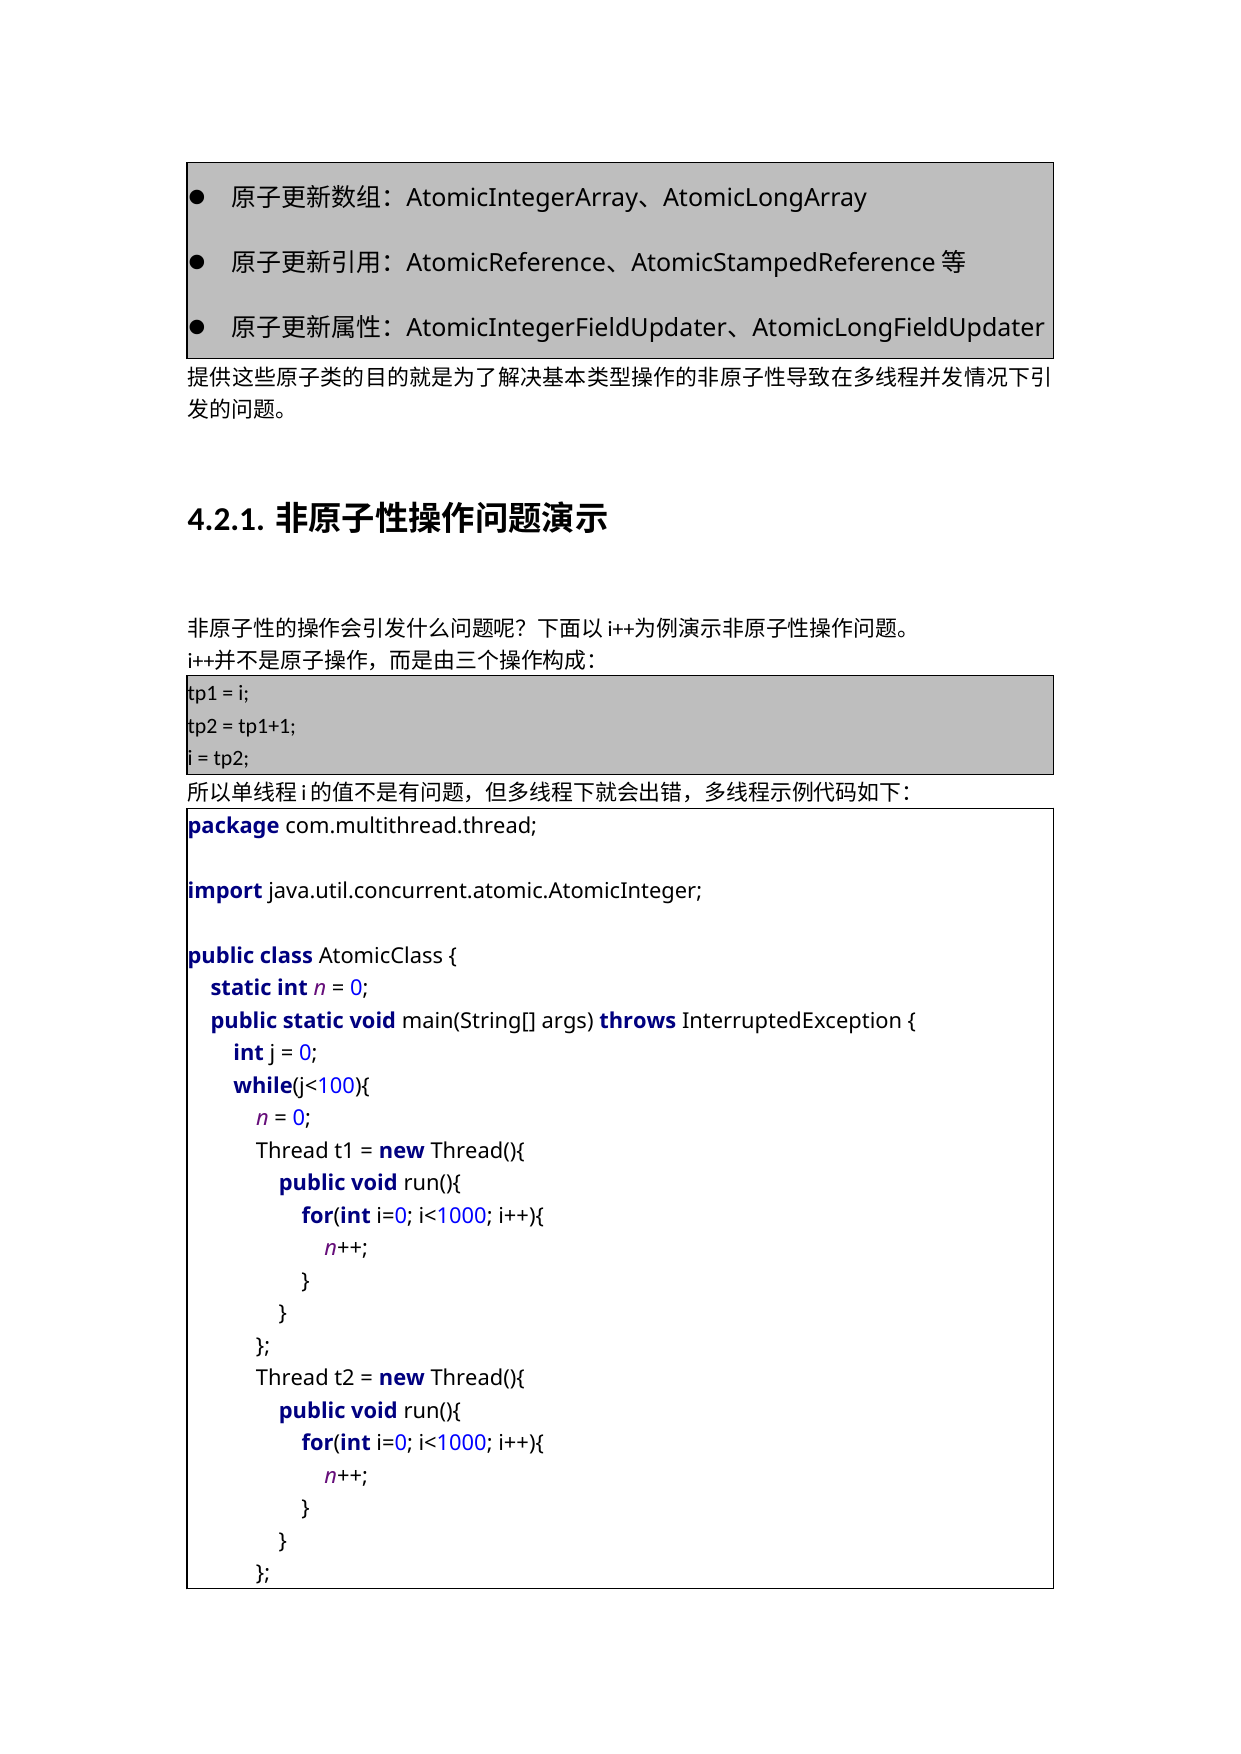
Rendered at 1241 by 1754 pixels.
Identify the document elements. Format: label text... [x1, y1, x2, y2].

list 原子更新引用：AtomicReference、AtomicStampedReference等 [188, 228, 1053, 292]
list 提供这些原子类的目的就是为了解决基本类型操作的非原子性导致在多线程并发情况下引发的问题。 [187, 359, 1053, 424]
list i++并不是原子操作，而是由三个操作构成： [187, 643, 1053, 675]
text 所以单线程i的值不是有问题，但多线程下就会出错，多线程示例代码如下： [187, 775, 1053, 807]
list tp2 = tp1+1; [188, 709, 1053, 740]
list 原子更新属性：AtomicIntegerFieldUpdater、AtomicLongFieldUpdater [188, 292, 1053, 358]
list i = tp2; [188, 740, 1053, 774]
list 原子更新数组：AtomicIntegerArray、AtomicLongArray [188, 163, 1053, 228]
list tp1 = i; [188, 676, 1053, 709]
subtitle 非原子性操作问题演示 [187, 484, 1053, 549]
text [188, 809, 1053, 1588]
list 非原子性的操作会引发什么问题呢？下面以i++为例演示非原子性操作问题。 [187, 610, 1053, 643]
